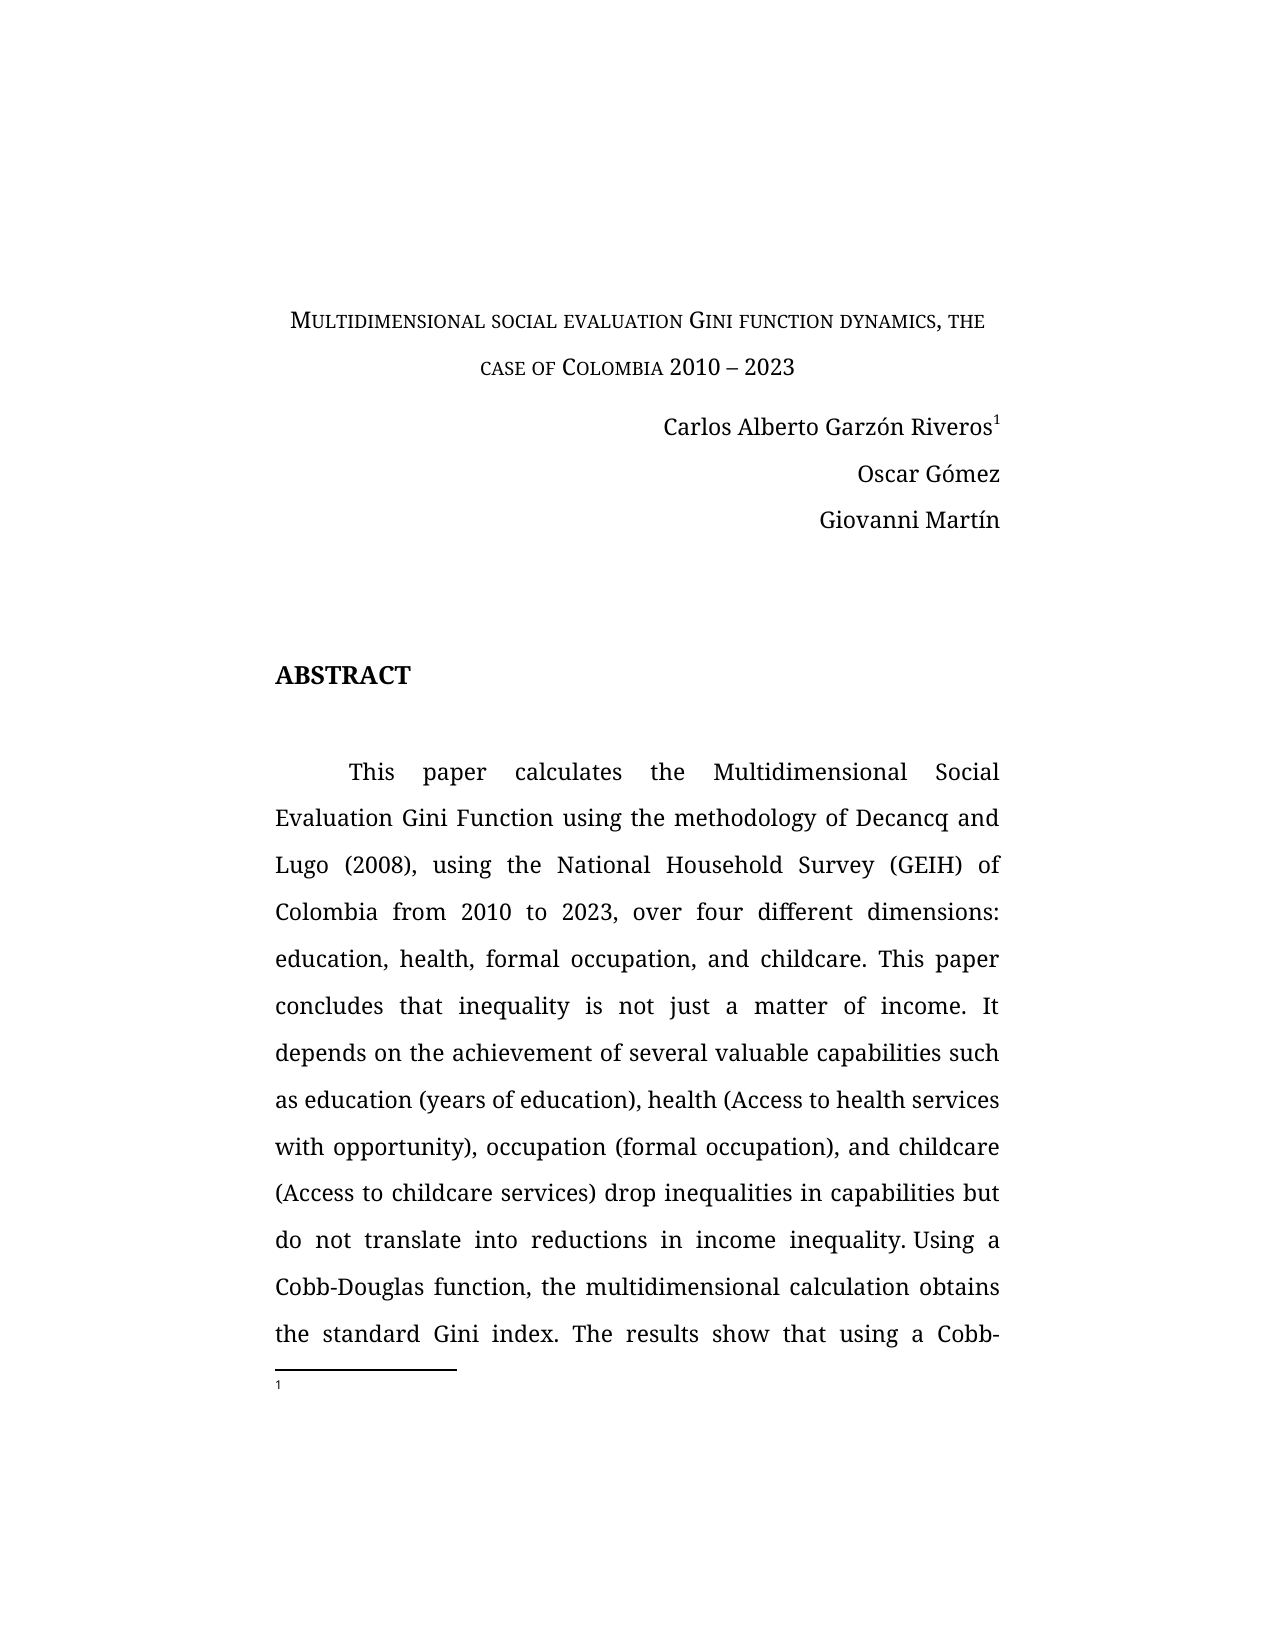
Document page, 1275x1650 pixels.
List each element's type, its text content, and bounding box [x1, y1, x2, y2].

text ABSTRACT [275, 658, 1000, 692]
text Multidimensional social evaluation Gini function dynamics, the case of Colombia 2010 – 2023 [275, 304, 1000, 383]
text Oscar Gómez [275, 458, 1000, 489]
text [275, 756, 1000, 1349]
text Giovanni Martín [275, 504, 1000, 536]
text Carlos Alberto Garzón Riveros [275, 411, 1000, 442]
